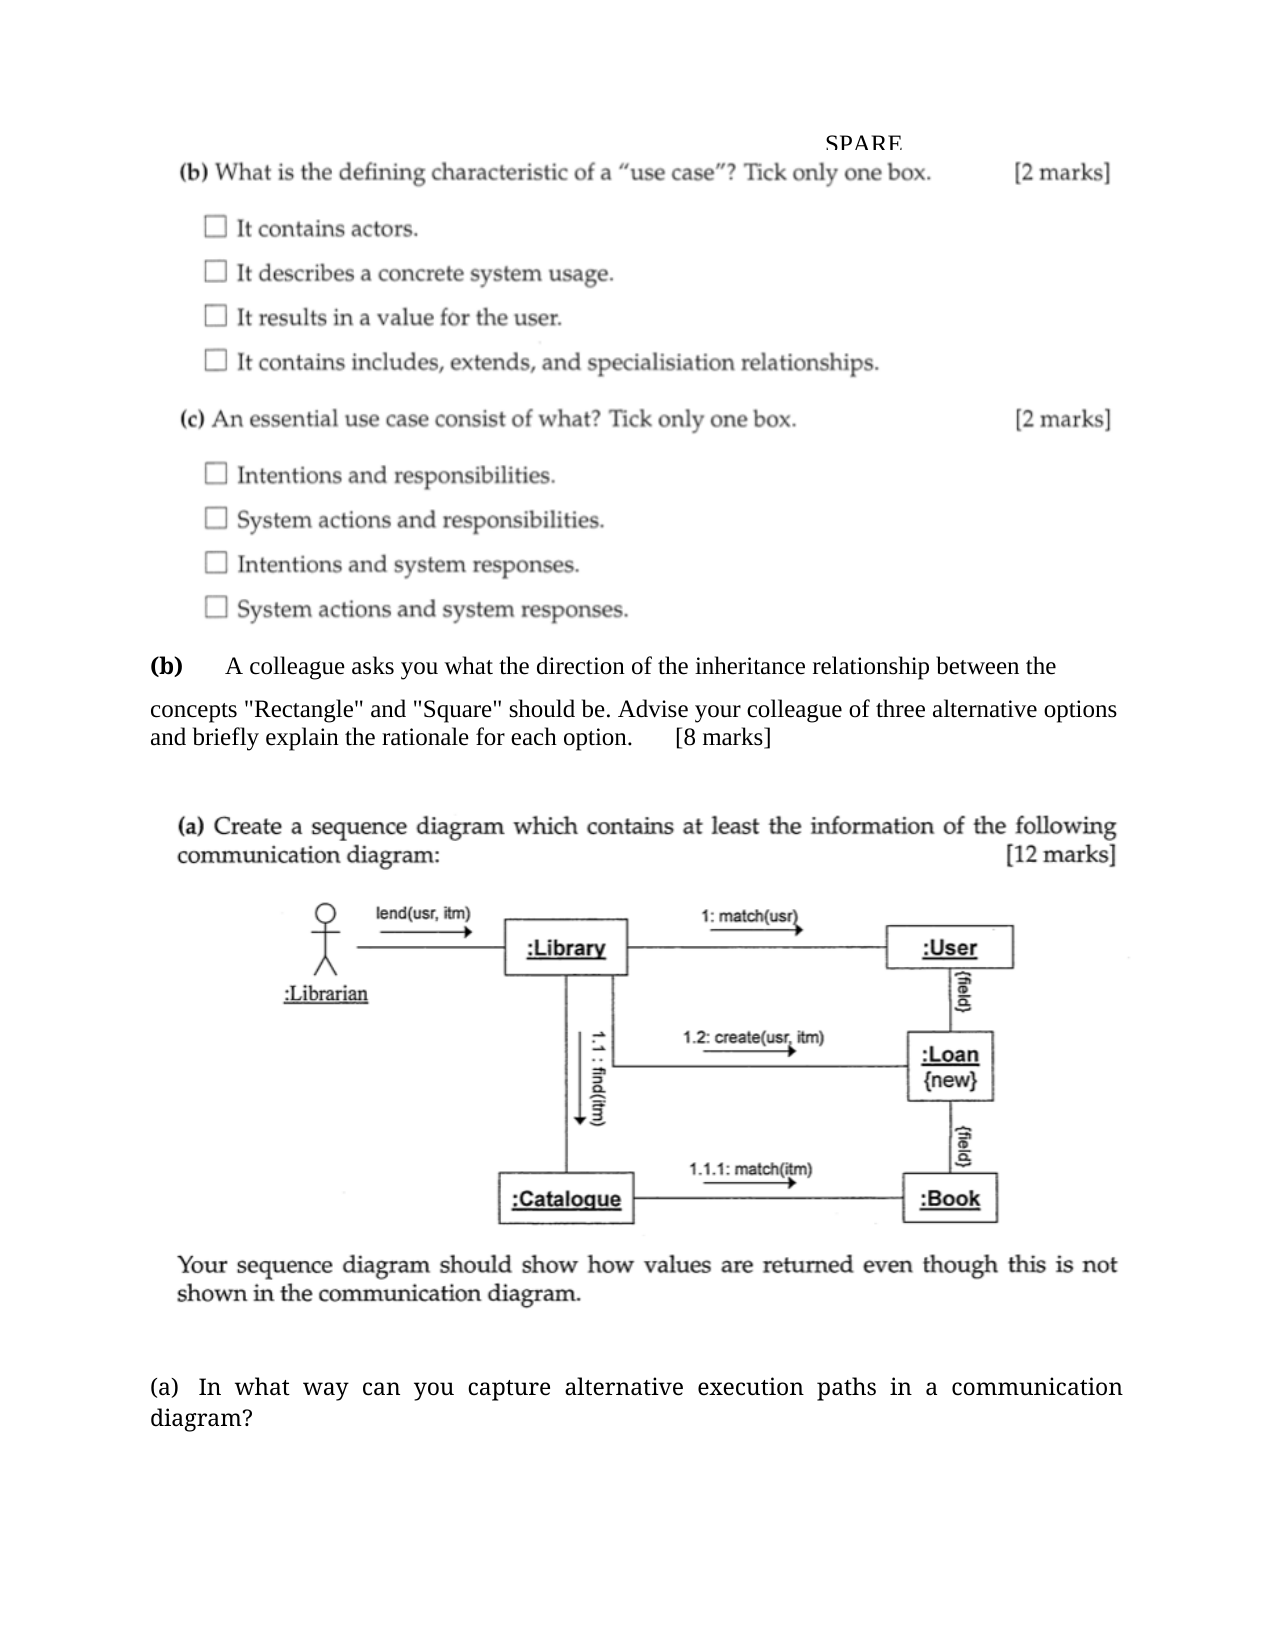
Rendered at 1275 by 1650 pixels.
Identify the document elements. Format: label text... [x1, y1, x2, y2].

list A colleague asks you what the direction of the inheritance relationship between the [150, 650, 1125, 681]
picture [150, 150, 1125, 638]
picture [150, 805, 1157, 1318]
text concepts "Rectangle" and "Square" should be. Advise your colleague of three alternative options and briefly explain the rationale for each option. [8 marks] [150, 694, 1125, 751]
list In what way can you capture alternative execution paths in a communication diagram? [150, 1371, 1125, 1433]
